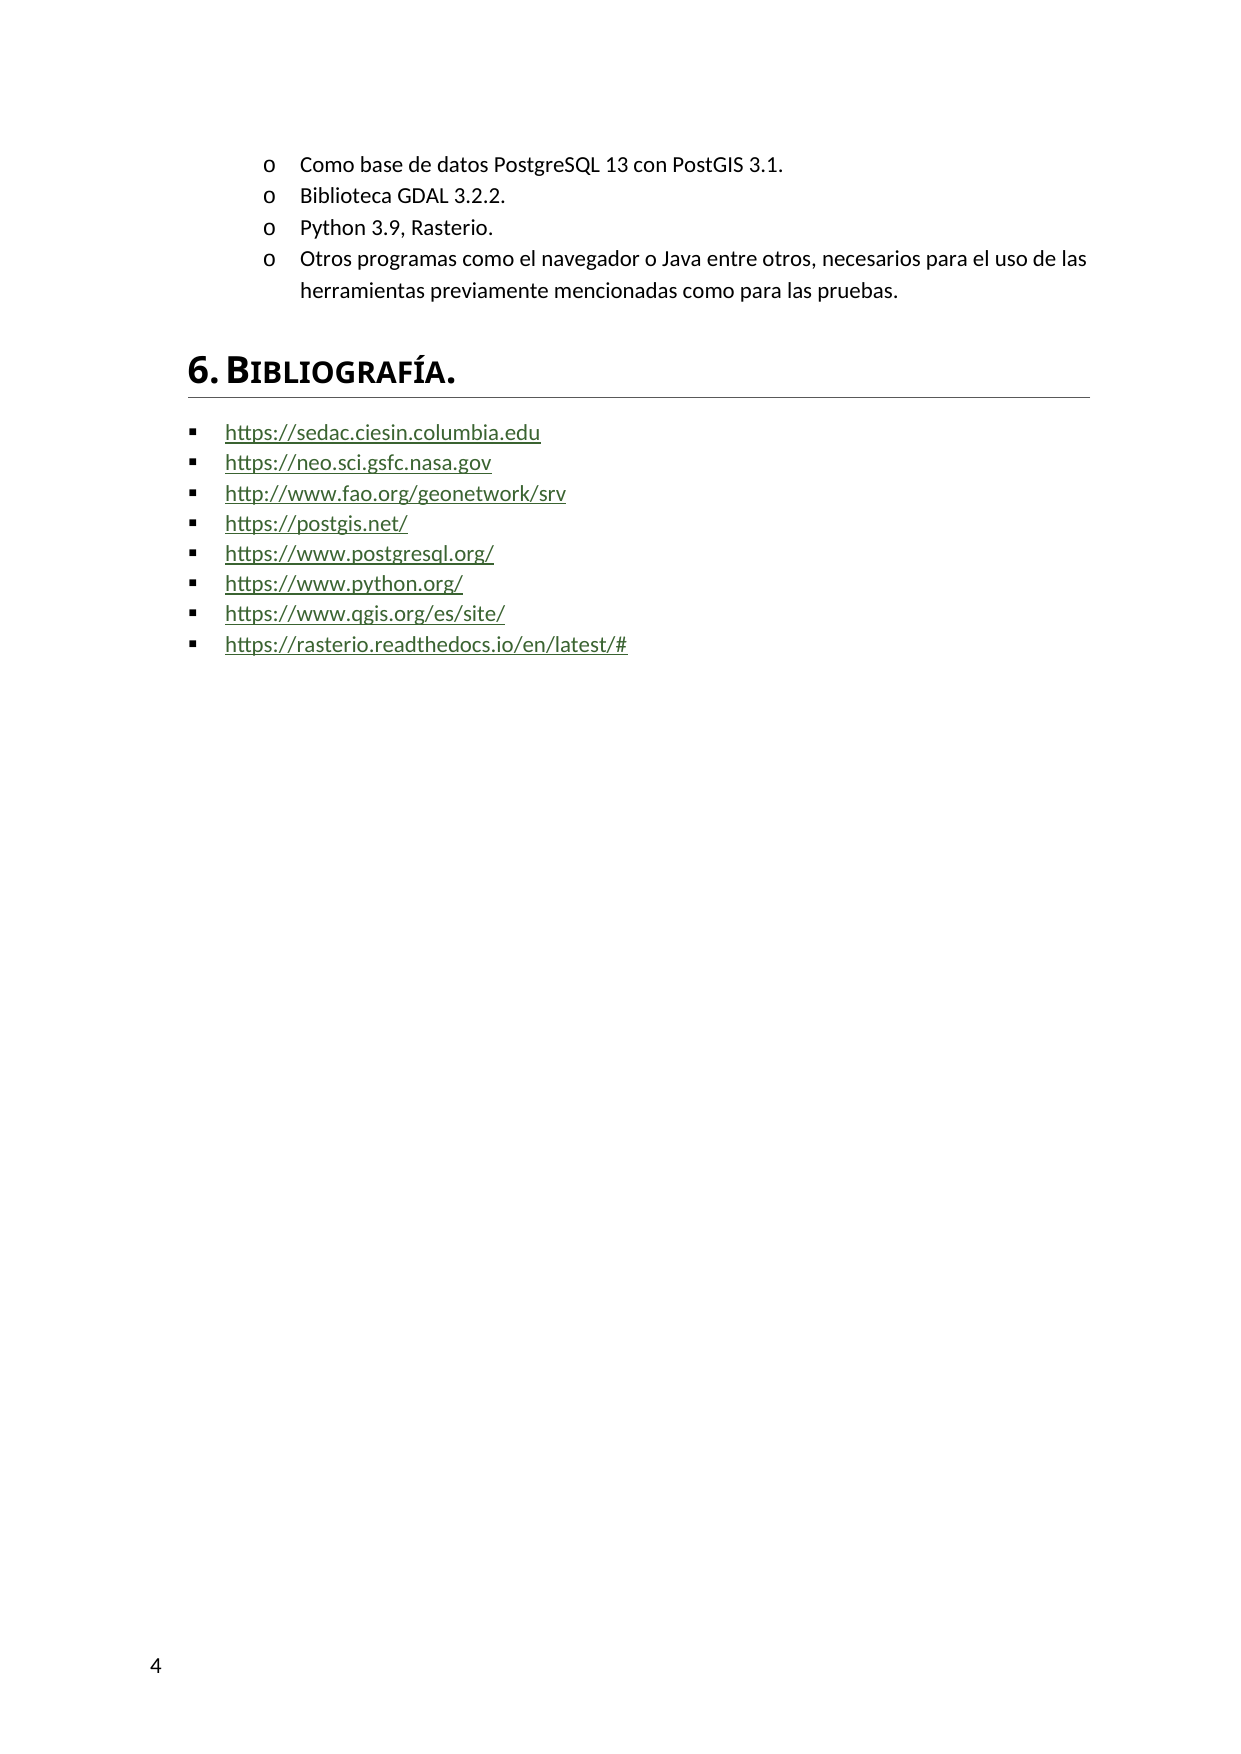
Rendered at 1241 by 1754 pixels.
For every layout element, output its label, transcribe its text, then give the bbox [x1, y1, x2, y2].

list https://rasterio.readthedocs.io/en/latest/# [187, 630, 1090, 658]
list https://sedac.ciesin.columbia.edu [187, 418, 1090, 446]
list Otros programas como el navegador o Java entre otros, necesarios para el uso de las herramientas previamente mencionadas como para las pruebas. [262, 244, 1090, 304]
list https://www.python.org/ [187, 569, 1090, 597]
list https://postgis.net/ [187, 509, 1090, 537]
list https://www.postgresql.org/ [187, 539, 1090, 567]
list Python 3.9, Rasterio. [262, 213, 1090, 242]
list https://neo.sci.gsfc.nasa.gov [187, 448, 1090, 477]
list Como base de datos PostgreSQL 13 con PostGIS 3.1. [262, 150, 1090, 179]
list https://www.qgis.org/es/site/ [187, 599, 1090, 628]
subtitle Bibliografía. [187, 343, 1090, 398]
list Biblioteca GDAL 3.2.2. [262, 181, 1090, 211]
list http://www.fao.org/geonetwork/srv [187, 479, 1090, 507]
